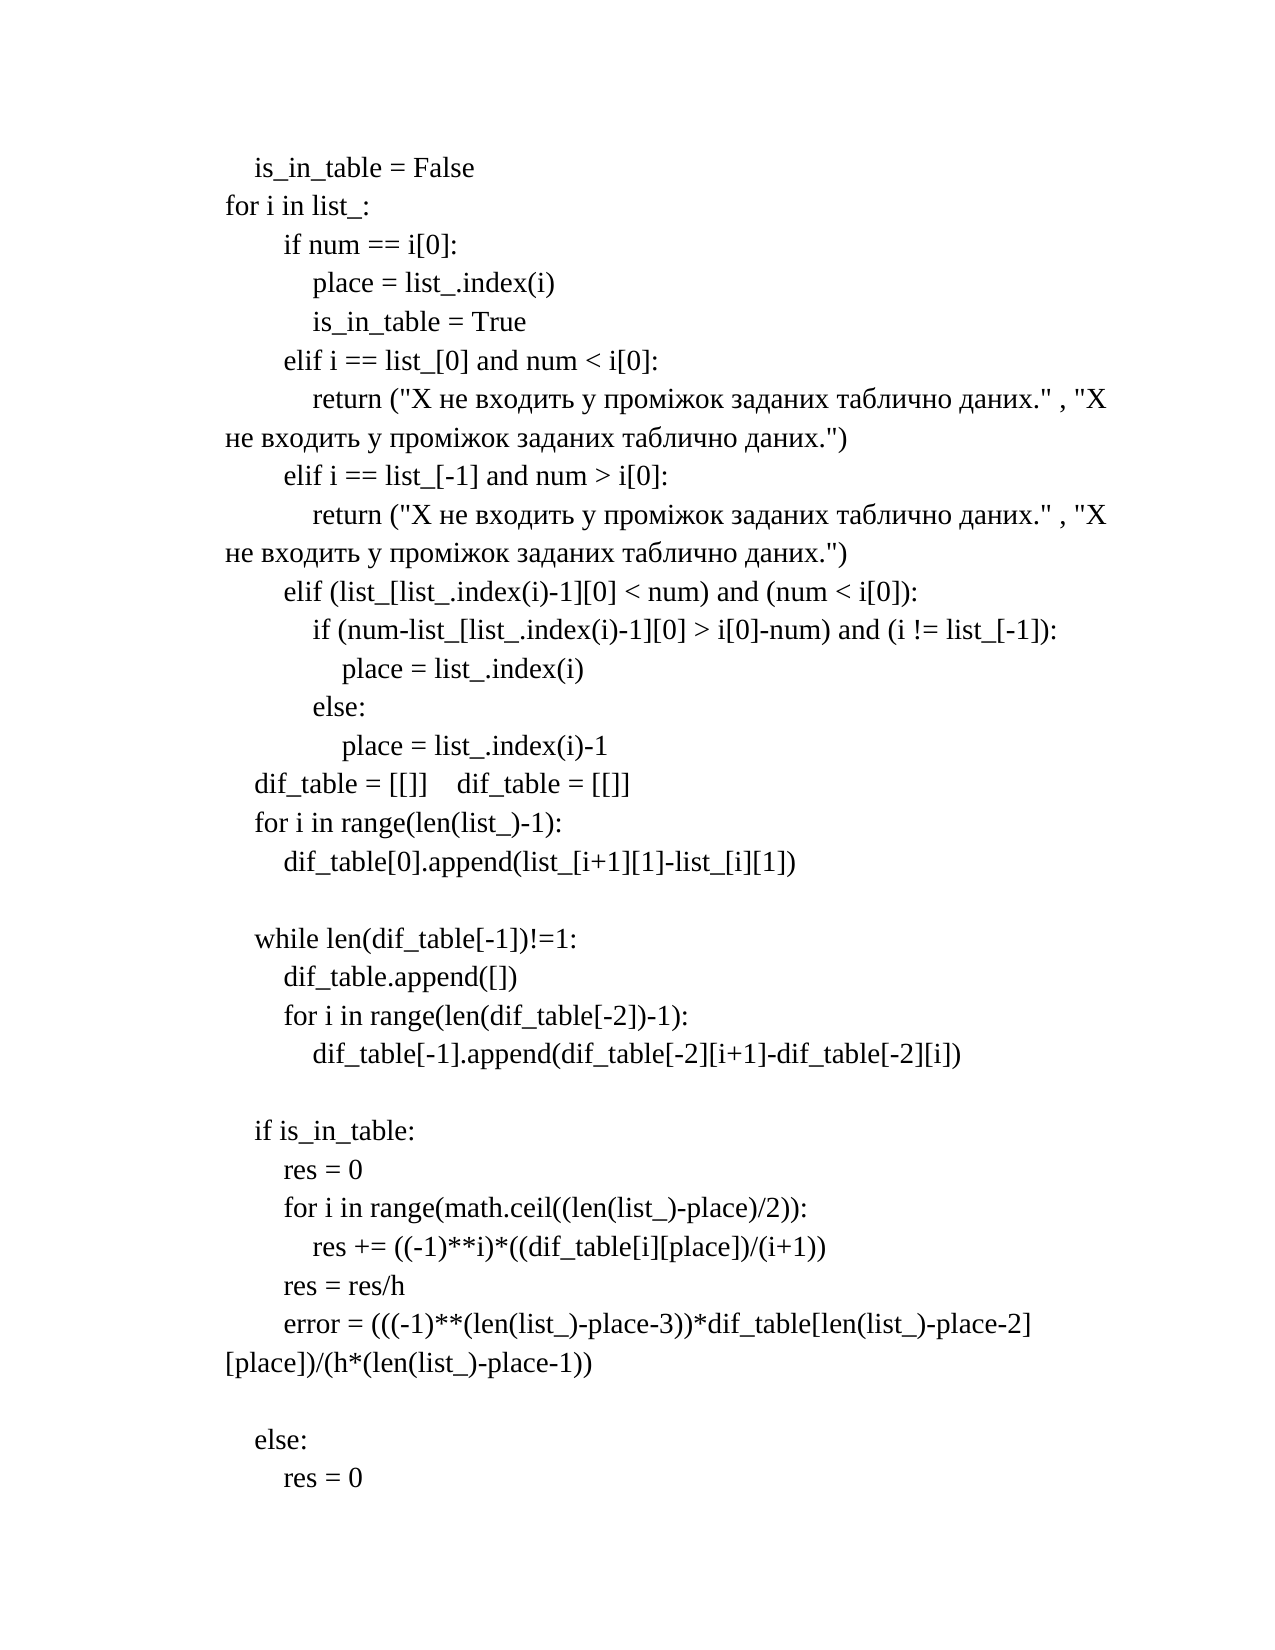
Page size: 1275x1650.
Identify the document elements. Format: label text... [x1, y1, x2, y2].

list for i in range(math.ceil((len(list_)-place)/2)): [225, 1191, 1125, 1224]
list dif_table[0].append(list_[i+1][1]-list_[i][1]) [225, 844, 1125, 877]
list res += ((-1)**i)*((dif_table[i][place])/(i+1)) [225, 1229, 1125, 1263]
list is_in_table = False [225, 150, 1125, 183]
list res = 0 [225, 1152, 1125, 1186]
list else: [225, 689, 1125, 723]
list res = 0 [225, 1460, 1125, 1494]
list for i in range(len(dif_table[-2])-1): [225, 998, 1125, 1031]
list place = list_.index(i) [225, 651, 1125, 684]
list place = list_.index(i) [225, 266, 1125, 299]
list while len(dif_table[-1])!=1: [225, 921, 1125, 954]
list res = res/h [225, 1268, 1125, 1301]
list place = list_.index(i)-1 [225, 728, 1125, 762]
list elif i == list_[-1] and num > i[0]: [225, 458, 1125, 492]
list if num == i[0]: [225, 227, 1125, 261]
list dif_table.append([]) [225, 959, 1125, 993]
list elif i == list_[0] and num < i[0]: [225, 343, 1125, 376]
list if (num-list_[list_.index(i)-1][0] > i[0]-num) and (i != list_[-1]): [225, 612, 1125, 646]
list return ("Х не входить у проміжок заданих таблично даних." , "Х не входить у проміжок заданих таблично даних.") [225, 497, 1125, 569]
list else: [225, 1422, 1125, 1455]
list elif (list_[list_.index(i)-1][0] < num) and (num < i[0]): [225, 574, 1125, 607]
list if is_in_table: [225, 1113, 1125, 1147]
list error = (((-1)**(len(list_)-place-3))*dif_table[len(list_)-place-2][place])/(h*(len(list_)-place-1)) [225, 1306, 1125, 1378]
list is_in_table = True [225, 304, 1125, 338]
list for i in range(len(list_)-1): [225, 805, 1125, 839]
list for i in list_: [225, 188, 1125, 222]
list dif_table[-1].append(dif_table[-2][i+1]-dif_table[-2][i]) [225, 1036, 1125, 1070]
list dif_table = [[]] dif_table = [[]] [225, 767, 1125, 800]
list return ("Х не входить у проміжок заданих таблично даних." , "Х не входить у проміжок заданих таблично даних.") [225, 381, 1125, 453]
